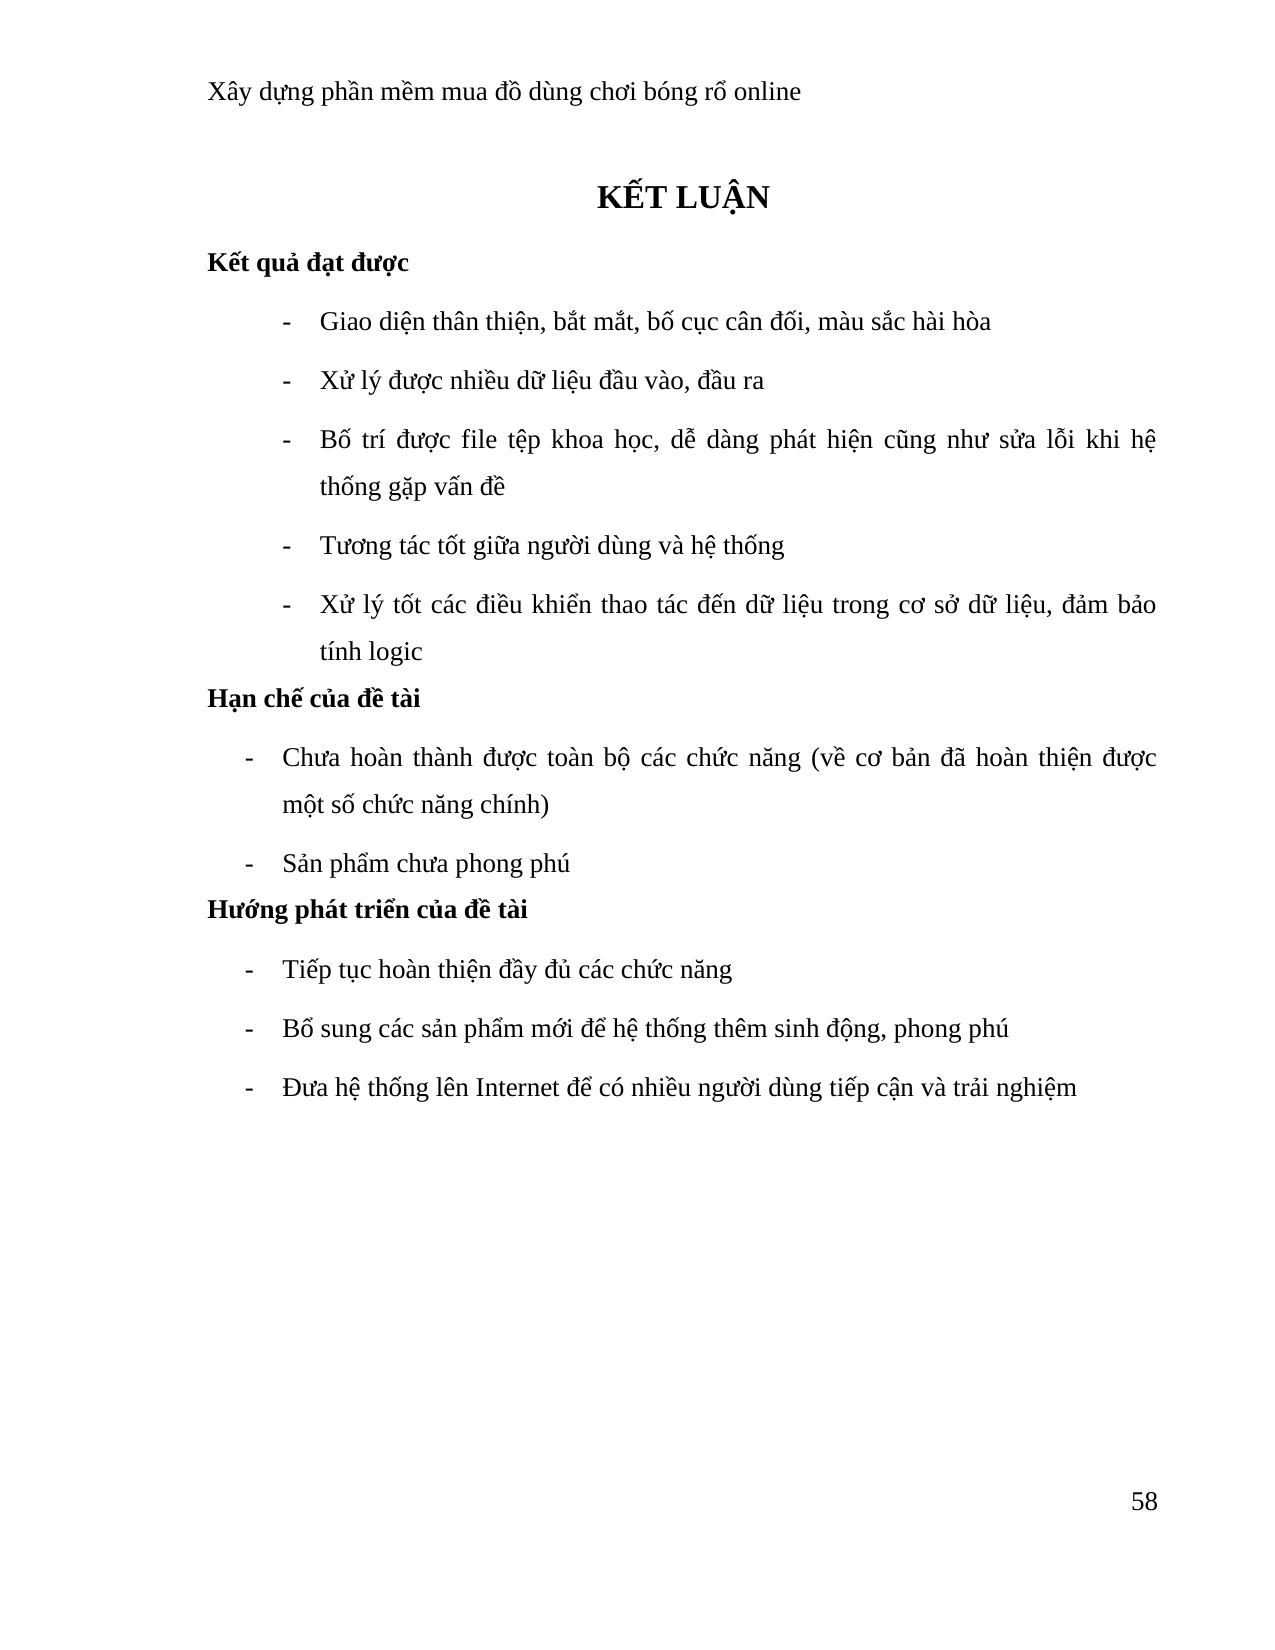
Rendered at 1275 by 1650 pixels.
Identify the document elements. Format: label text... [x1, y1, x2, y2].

list Tiếp tục hoàn thiện đầy đủ các chức năng [244, 953, 1158, 984]
list Giao diện thân thiện, bắt mắt, bố cục cân đối, màu sắc hài hòa [282, 305, 1158, 336]
list Bổ sung các sản phẩm mới để hệ thống thêm sinh động, phong phú [244, 1012, 1158, 1043]
list Xử lý được nhiều dữ liệu đầu vào, đầu ra [282, 364, 1158, 395]
text Hướng phát triển của đề tài [207, 894, 1158, 925]
list Tương tác tốt giữa người dùng và hệ thống [282, 529, 1158, 560]
text Hạn chế của đề tài [207, 682, 1158, 713]
list Xử lý tốt các điều khiển thao tác đến dữ liệu trong cơ sở dữ liệu, đảm bảo tính logic [282, 588, 1158, 666]
list Chưa hoàn thành được toàn bộ các chức năng (về cơ bản đã hoàn thiện được một số chức năng chính) [244, 741, 1158, 819]
subtitle KẾT LUẬN [209, 177, 1158, 215]
text Kết quả đạt được [207, 246, 1158, 277]
list Bố trí được file tệp khoa học, dễ dàng phát hiện cũng như sửa lỗi khi hệ thống gặp vấn đề [282, 423, 1158, 501]
list Đưa hệ thống lên Internet để có nhiều người dùng tiếp cận và trải nghiệm [244, 1071, 1158, 1102]
list Sản phẩm chưa phong phú [244, 847, 1158, 878]
